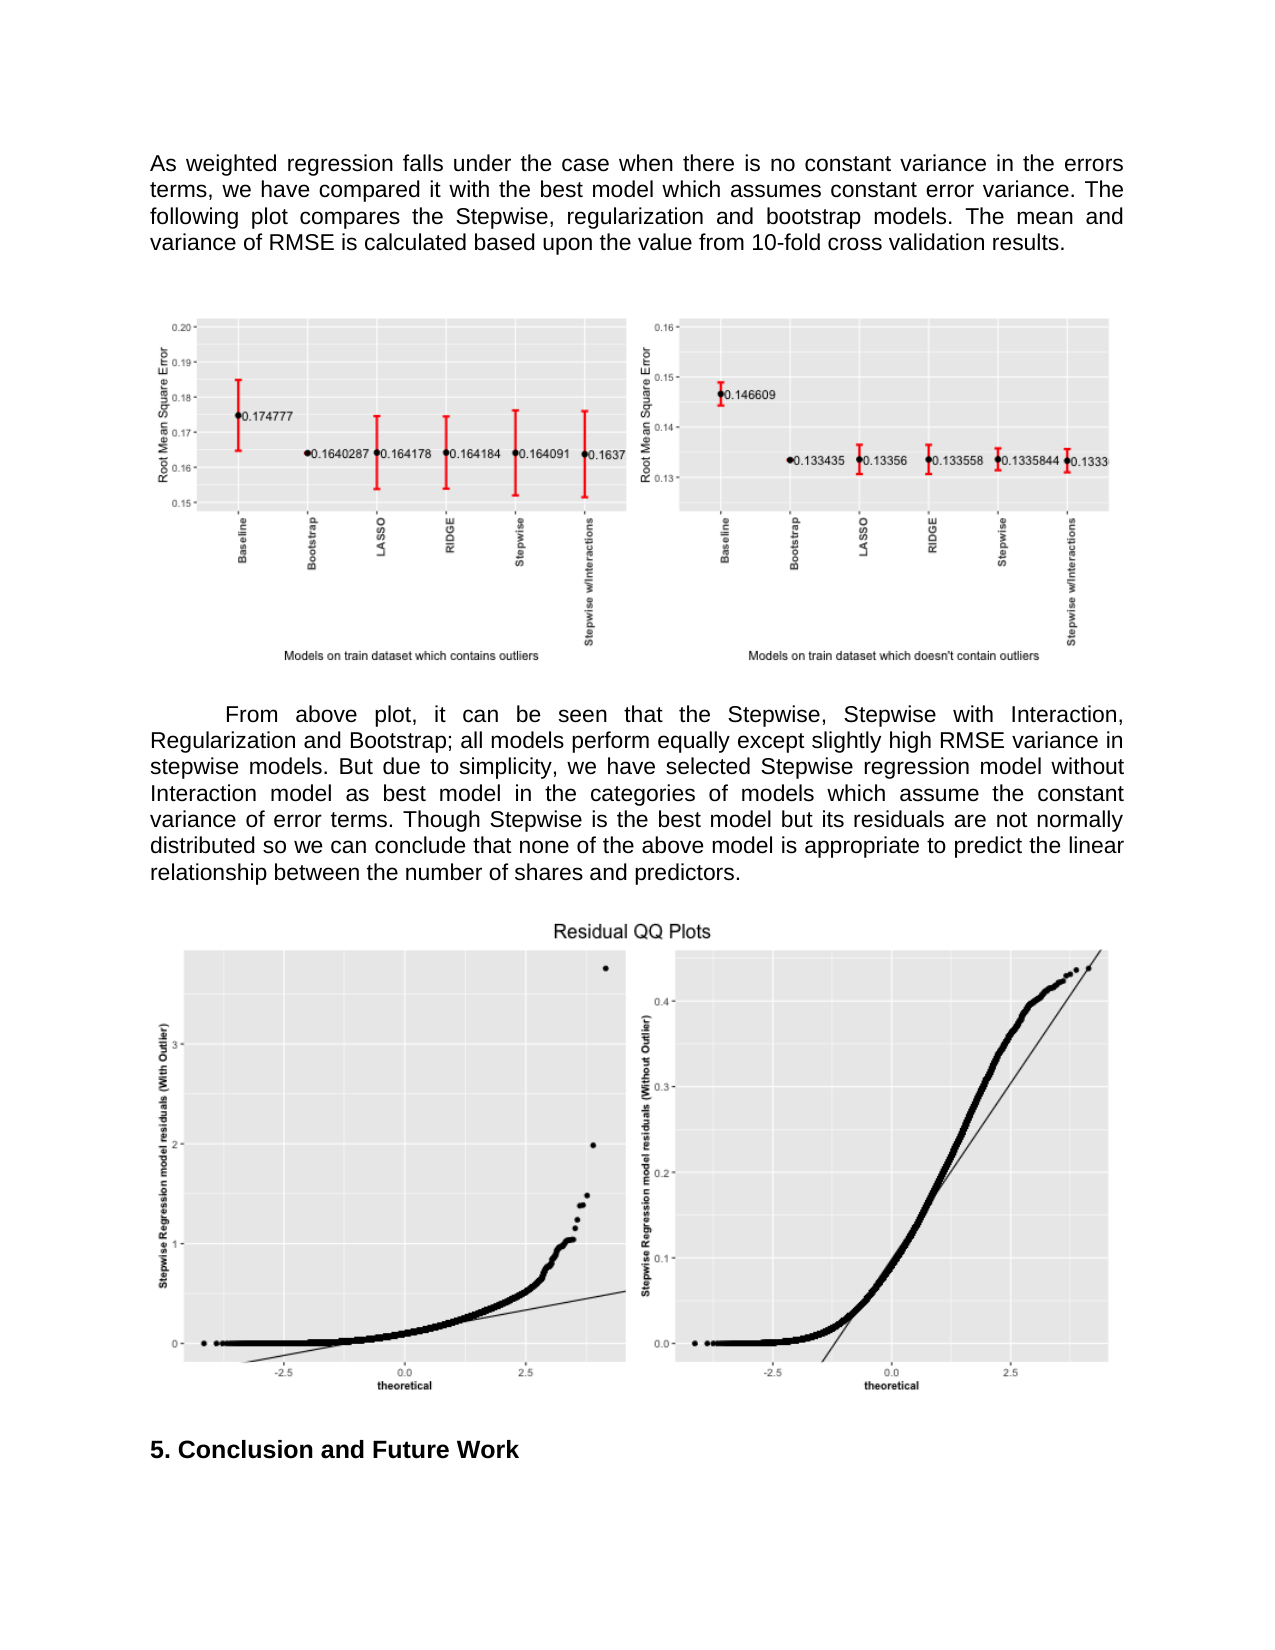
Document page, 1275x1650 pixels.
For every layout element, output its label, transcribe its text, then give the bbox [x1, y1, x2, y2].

picture [150, 918, 1115, 1398]
picture [150, 288, 1115, 668]
text 5. Conclusion and Future Work [150, 1435, 1125, 1464]
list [150, 150, 1125, 255]
text From above plot, it can be seen that the Stepwise, Stepwise with Interaction, Regularization and Bootstrap; all models perform equally except slightly high RMSE variance in stepwise models. But due to simplicity, we have selected Stepwise regression model without Interaction model as best model in the categories of models which assume the constant variance of error terms. Though Stepwise is the best model but its residuals are not normally distributed so we can conclude that none of the above model is appropriate to predict the linear relationship between the number of shares and predictors. [150, 701, 1125, 885]
